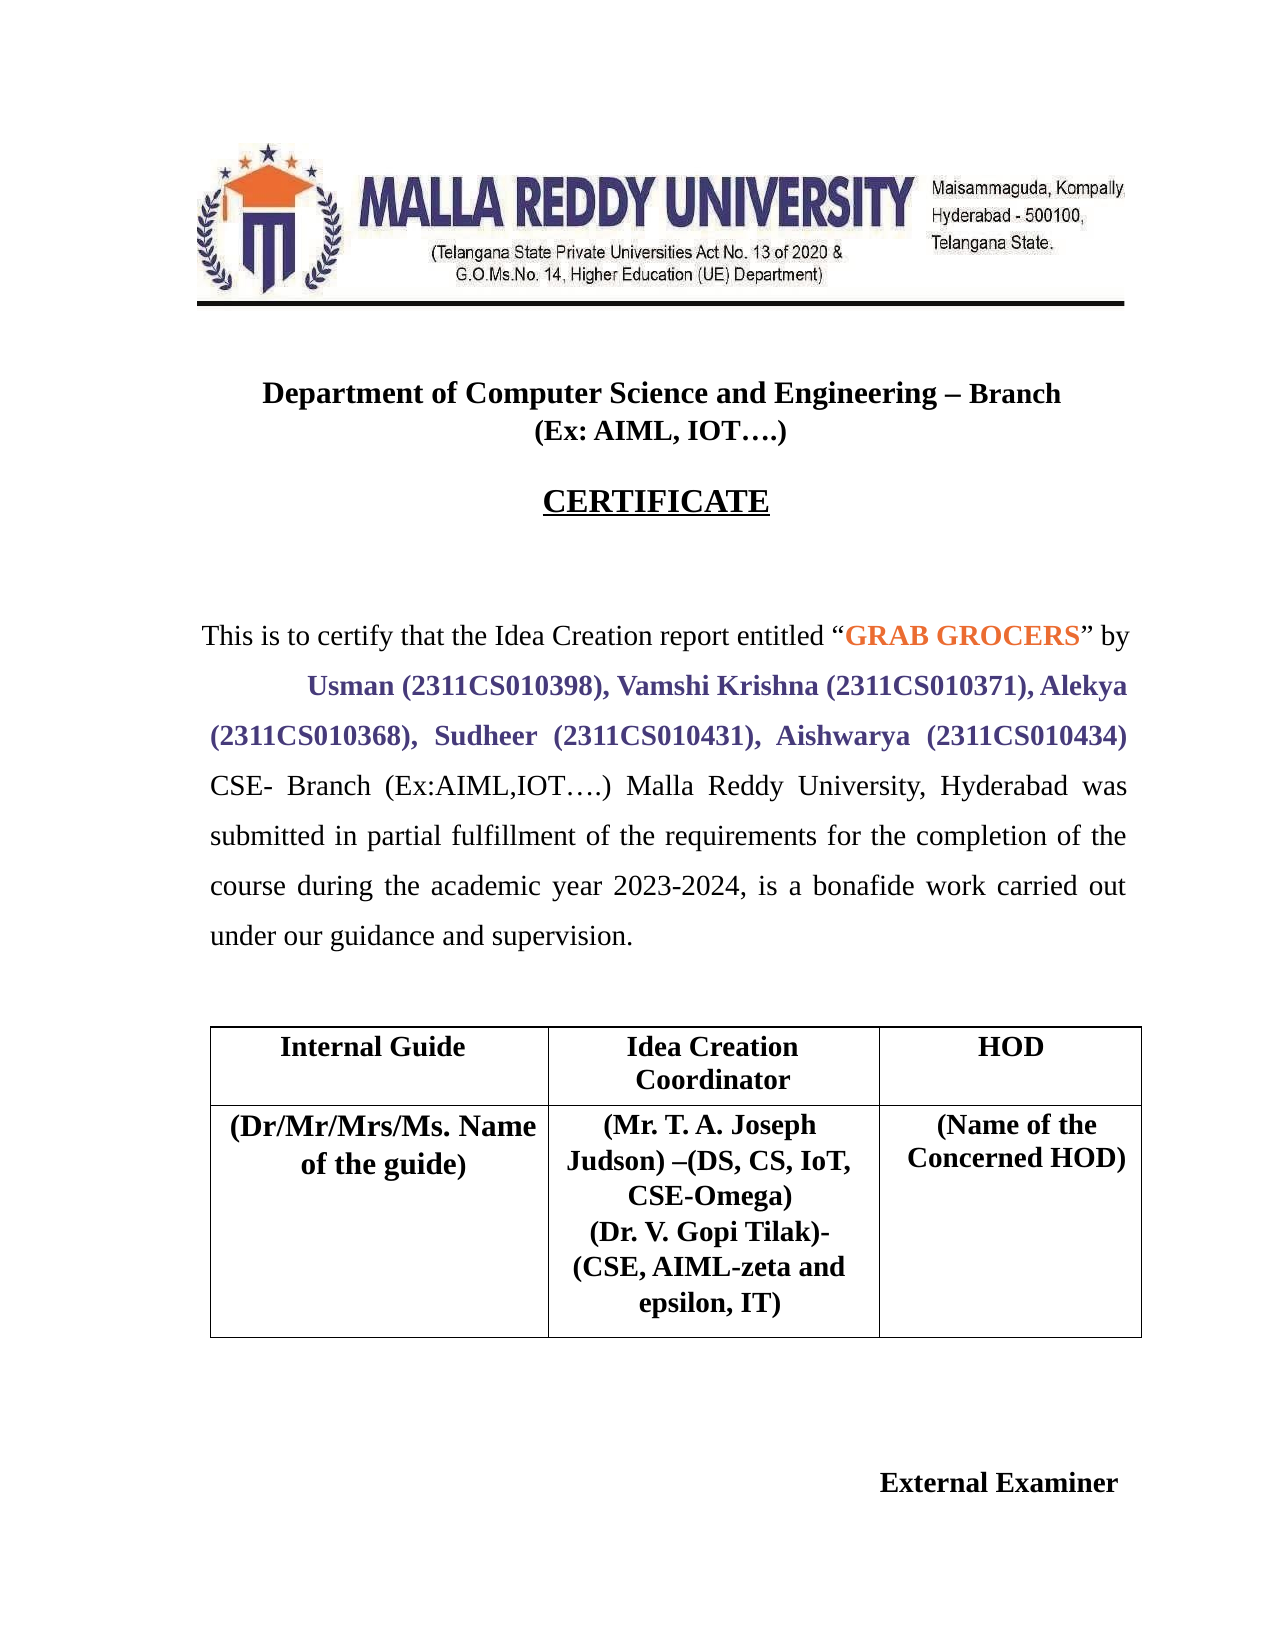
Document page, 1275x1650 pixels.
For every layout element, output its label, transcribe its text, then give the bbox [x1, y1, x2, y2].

table_cell (Dr/Mr/Mrs/Ms. Name of the guide) [211, 1106, 548, 1337]
table_header Internal Guide [211, 1028, 548, 1104]
table_cell (Name of the Concerned HOD) [880, 1106, 1141, 1337]
text This is to certify that the Idea Creation report entitled “GRAB GROCERS” by [144, 618, 1130, 652]
text CERTIFICATE [182, 481, 1130, 519]
text External Examiner [144, 1465, 1118, 1499]
table_cell (Mr. T. A. Joseph Judson) –(DS, CS, IoT, CSE-Omega) (Dr. V. Gopi Tilak)- (CSE, AIML-zeta and epsilon, IT) [549, 1106, 879, 1337]
picture [197, 143, 1125, 311]
text (Ex: AIML, IOT….) [191, 413, 1130, 447]
text Department of Computer Science and Engineering – Branch [262, 374, 1130, 410]
table_header HOD [880, 1028, 1141, 1104]
text (2311CS010368), Sudheer (2311CS010431), Aishwarya (2311CS010434) CSE- Branch (Ex:AIML,IOT….) Malla Reddy University, Hyderabad was submitted in partial fulfillment of the requirements for the completion of the course during the academic year 2023-2024, is a bonafide work carried out under our guidance and supervision. [210, 718, 1128, 951]
table_header Idea Creation Coordinator [549, 1028, 879, 1104]
subtitle Usman (2311CS010398), Vamshi Krishna (2311CS010371), Alekya [144, 668, 1127, 702]
